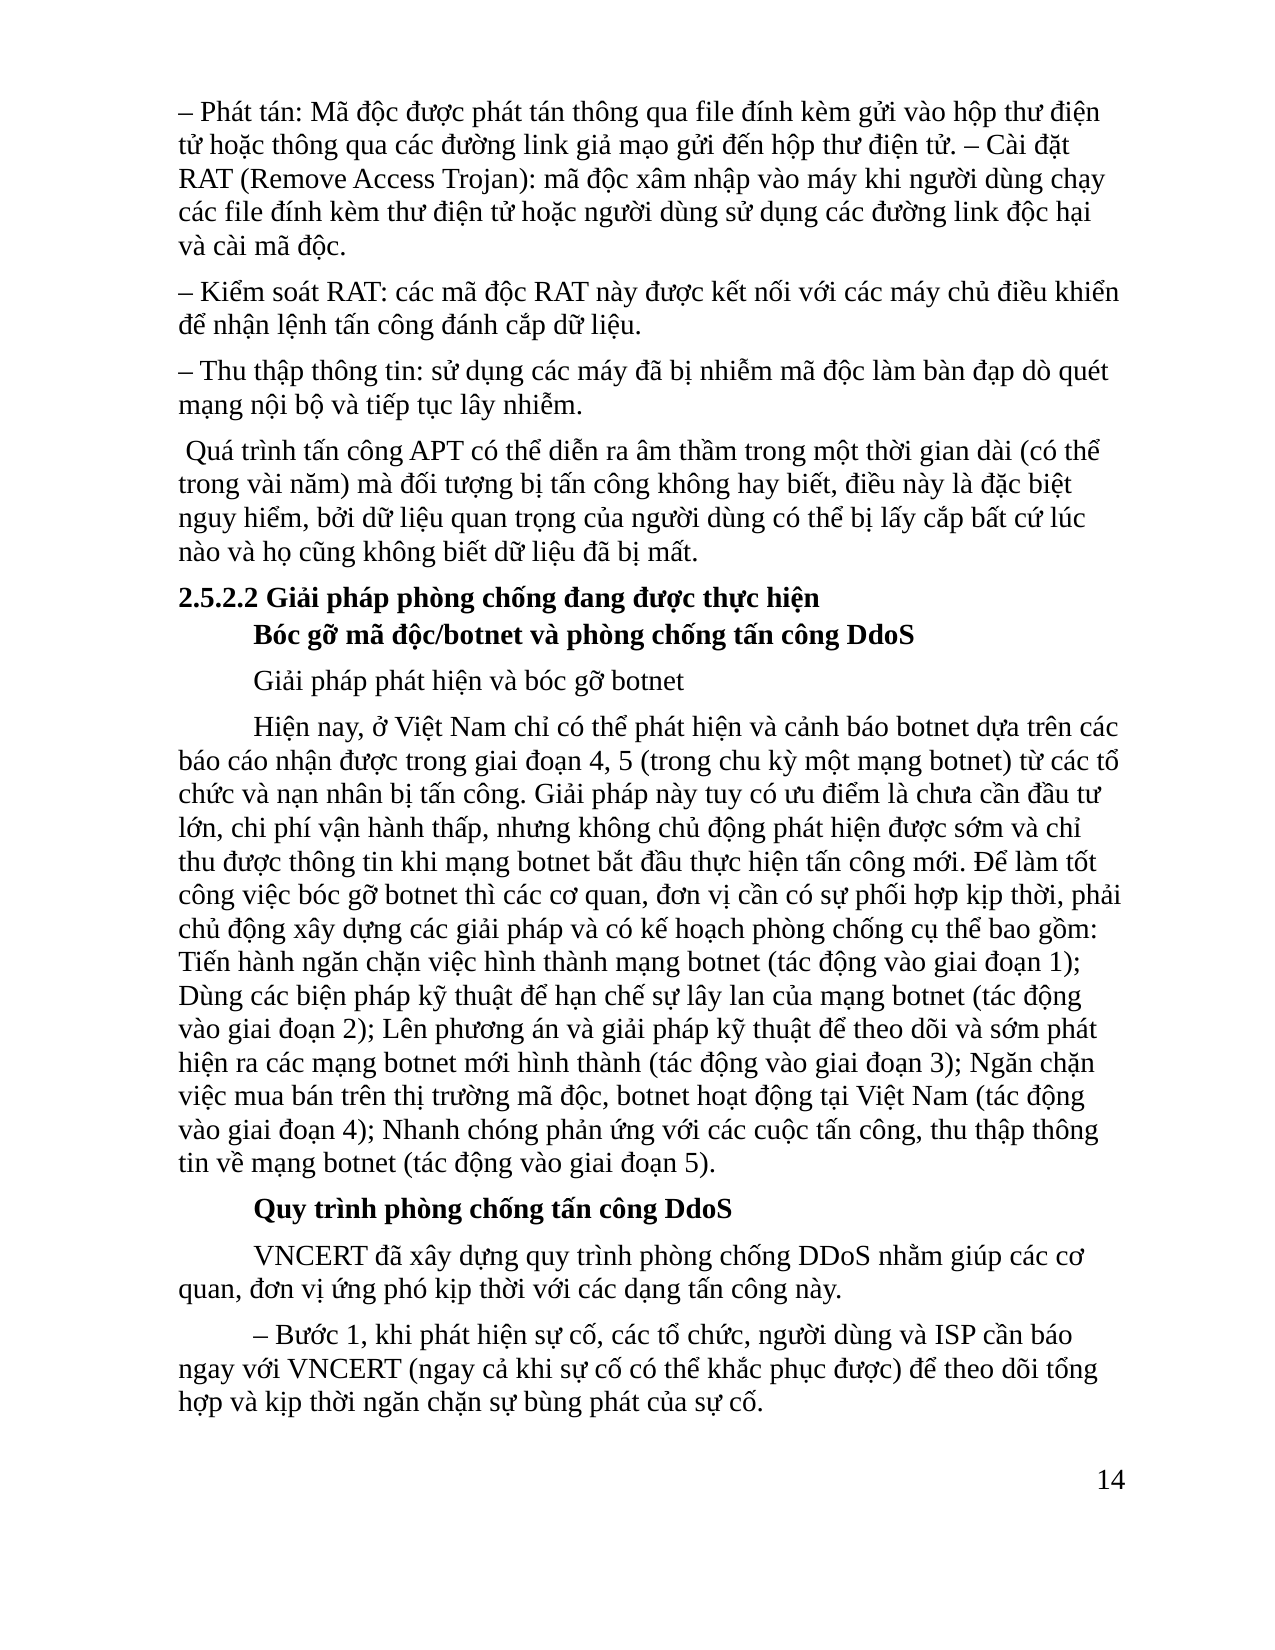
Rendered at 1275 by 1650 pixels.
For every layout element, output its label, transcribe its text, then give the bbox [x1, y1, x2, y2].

text Quy trình phòng chống tấn công DdoS [178, 1192, 1125, 1225]
text – Phát tán: Mã độc được phát tán thông qua file đính kèm gửi vào hộp thư điện tử hoặc thông qua các đường link giả mạo gửi đến hộp thư điện tử. – Cài đặt RAT (Remove Access Trojan): mã độc xâm nhập vào máy khi người dùng chạy các file đính kèm thư điện tử hoặc người dùng sử dụng các đường link độc hại và cài mã độc. [178, 94, 1125, 261]
subtitle 2.5.2.2 Giải pháp phòng chống đang được thực hiện [178, 580, 1125, 613]
text VNCERT đã xây dựng quy trình phòng chống DDoS nhằm giúp các cơ quan, đơn vị ứng phó kịp thời với các dạng tấn công này. [178, 1238, 1125, 1305]
text – Bước 1, khi phát hiện sự cố, các tổ chức, người dùng và ISP cần báo ngay với VNCERT (ngay cả khi sự cố có thể khắc phục được) để theo dõi tổng hợp và kịp thời ngăn chặn sự bùng phát của sự cố. [178, 1317, 1125, 1418]
text Giải pháp phát hiện và bóc gỡ botnet [178, 663, 1125, 697]
text – Kiểm soát RAT: các mã độc RAT này được kết nối với các máy chủ điều khiển để nhận lệnh tấn công đánh cắp dữ liệu. [178, 274, 1125, 341]
text Bóc gỡ mã độc/botnet và phòng chống tấn công DdoS [178, 617, 1125, 651]
text Quá trình tấn công APT có thể diễn ra âm thầm trong một thời gian dài (có thể trong vài năm) mà đối tượng bị tấn công không hay biết, điều này là đặc biệt nguy hiểm, bởi dữ liệu quan trọng của người dùng có thể bị lấy cắp bất cứ lúc nào và họ cũng không biết dữ liệu đã bị mất. [178, 433, 1125, 567]
text Hiện nay, ở Việt Nam chỉ có thể phát hiện và cảnh báo botnet dựa trên các báo cáo nhận được trong giai đoạn 4, 5 (trong chu kỳ một mạng botnet) từ các tổ chức và nạn nhân bị tấn công. Giải pháp này tuy có ưu điểm là chưa cần đầu tư lớn, chi phí vận hành thấp, nhưng không chủ động phát hiện được sớm và chỉ thu được thông tin khi mạng botnet bắt đầu thực hiện tấn công mới. Để làm tốt công việc bóc gỡ botnet thì các cơ quan, đơn vị cần có sự phối hợp kịp thời, phải chủ động xây dựng các giải pháp và có kế hoạch phòng chống cụ thể bao gồm: Tiến hành ngăn chặn việc hình thành mạng botnet (tác động vào giai đoạn 1); Dùng các biện pháp kỹ thuật để hạn chế sự lây lan của mạng botnet (tác động vào giai đoạn 2); Lên phương án và giải pháp kỹ thuật để theo dõi và sớm phát hiện ra các mạng botnet mới hình thành (tác động vào giai đoạn 3); Ngăn chặn việc mua bán trên thị trường mã độc, botnet hoạt động tại Việt Nam (tác động vào giai đoạn 4); Nhanh chóng phản ứng với các cuộc tấn công, thu thập thông tin về mạng botnet (tác động vào giai đoạn 5). [178, 709, 1125, 1179]
text – Thu thập thông tin: sử dụng các máy đã bị nhiễm mã độc làm bàn đạp dò quét mạng nội bộ và tiếp tục lây nhiễm. [178, 353, 1125, 421]
